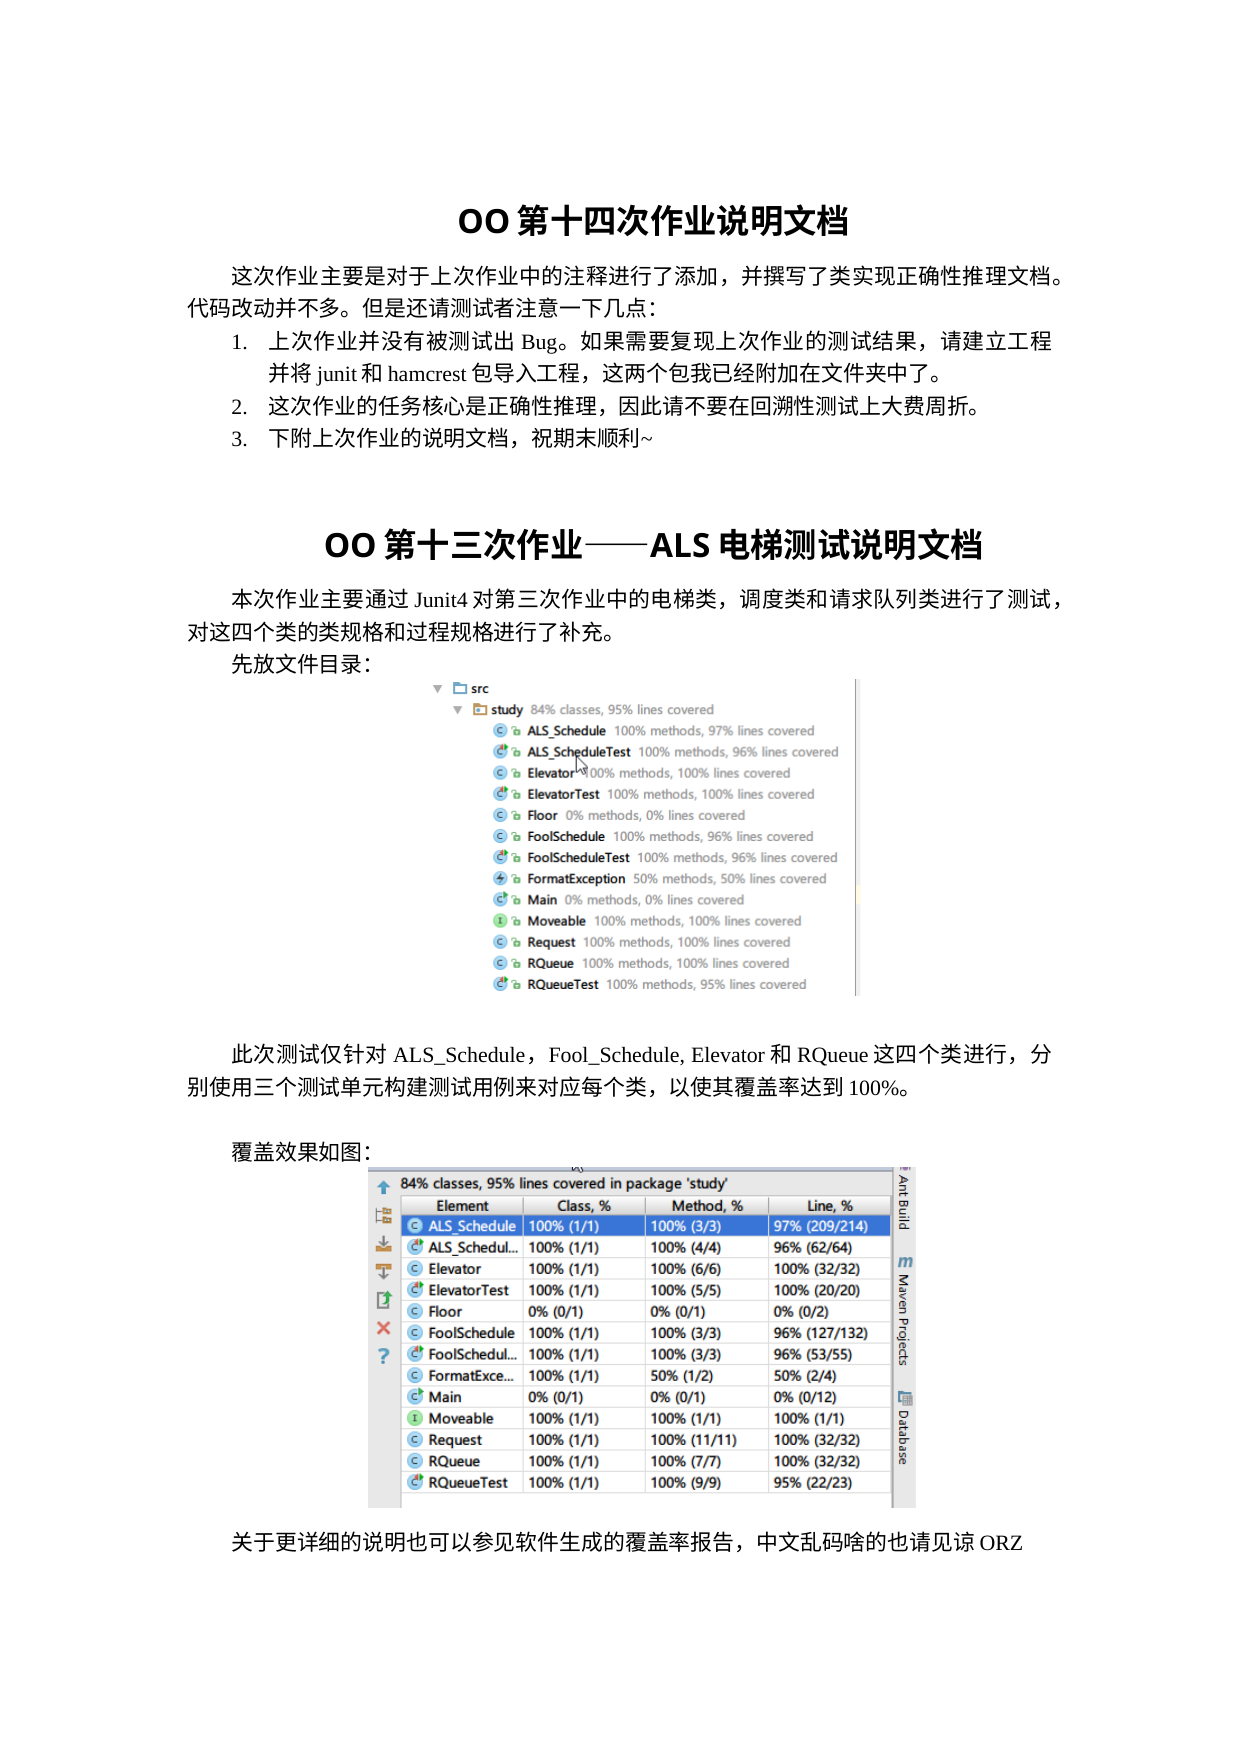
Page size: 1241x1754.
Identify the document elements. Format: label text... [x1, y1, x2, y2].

list 这次作业的任务核心是正确性推理，因此请不要在回溯性测试上大费周折。 [231, 388, 1053, 421]
text 此次测试仅针对ALS_Schedule，Fool_Schedule, Elevator和RQueue这四个类进行，分别使用三个测试单元构建测试用例来对应每个类，以使其覆盖率达到100%。 [187, 1037, 1053, 1102]
text 这次作业主要是对于上次作业中的注释进行了添加，并撰写了类实现正确性推理文档。代码改动并不多。但是还请测试者注意一下几点： [187, 258, 1053, 323]
title OO第十三次作业——ALS电梯测试说明文档 [187, 511, 1053, 576]
text 本次作业主要通过Junit4对第三次作业中的电梯类，调度类和请求队列类进行了测试，对这四个类的类规格和过程规格进行了补充。 [187, 582, 1053, 647]
list 下附上次作业的说明文档，祝期末顺利~ [231, 421, 1053, 453]
text 关于更详细的说明也可以参见软件生成的覆盖率报告，中文乱码啥的也请见谅ORZ [187, 1524, 1053, 1557]
text 覆盖效果如图： [187, 1134, 1053, 1167]
picture [368, 1167, 916, 1508]
picture [423, 679, 861, 996]
title OO第十四次作业说明文档 [187, 187, 1053, 252]
text 先放文件目录： [187, 647, 1053, 679]
list 上次作业并没有被测试出Bug。如果需要复现上次作业的测试结果，请建立工程并将junit和hamcrest包导入工程，这两个包我已经附加在文件夹中了。 [231, 323, 1053, 388]
